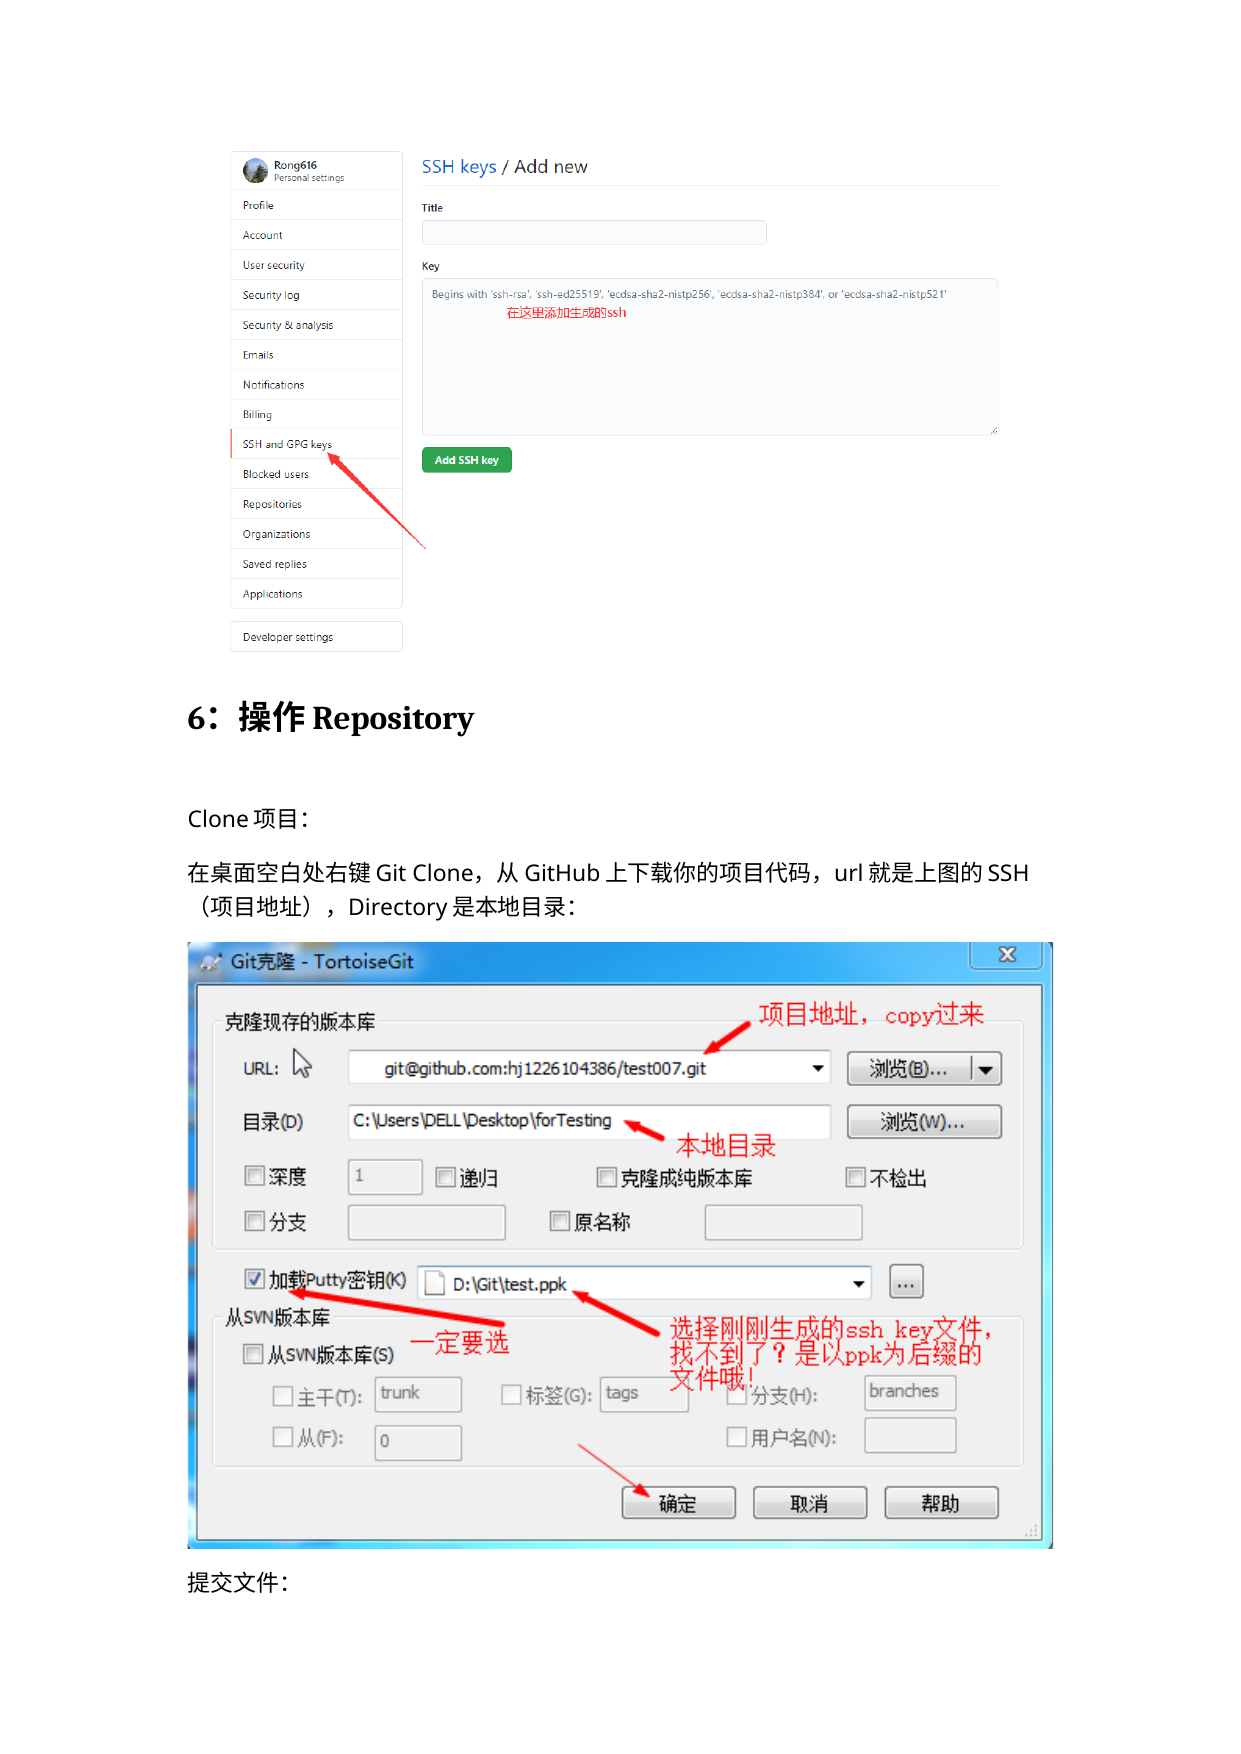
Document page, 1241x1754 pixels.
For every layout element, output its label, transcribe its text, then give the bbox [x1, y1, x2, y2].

text 在桌面空白处右键Git Clone，从GitHub上下载你的项目代码，url就是上图的SSH（项目地址），Directory是本地目录： [187, 855, 1053, 922]
picture [187, 942, 1054, 1549]
text Clone项目： [187, 801, 1053, 834]
picture [187, 150, 1053, 664]
text 提交文件： [187, 1564, 1053, 1598]
subtitle 6：操作Repository [187, 690, 1053, 739]
